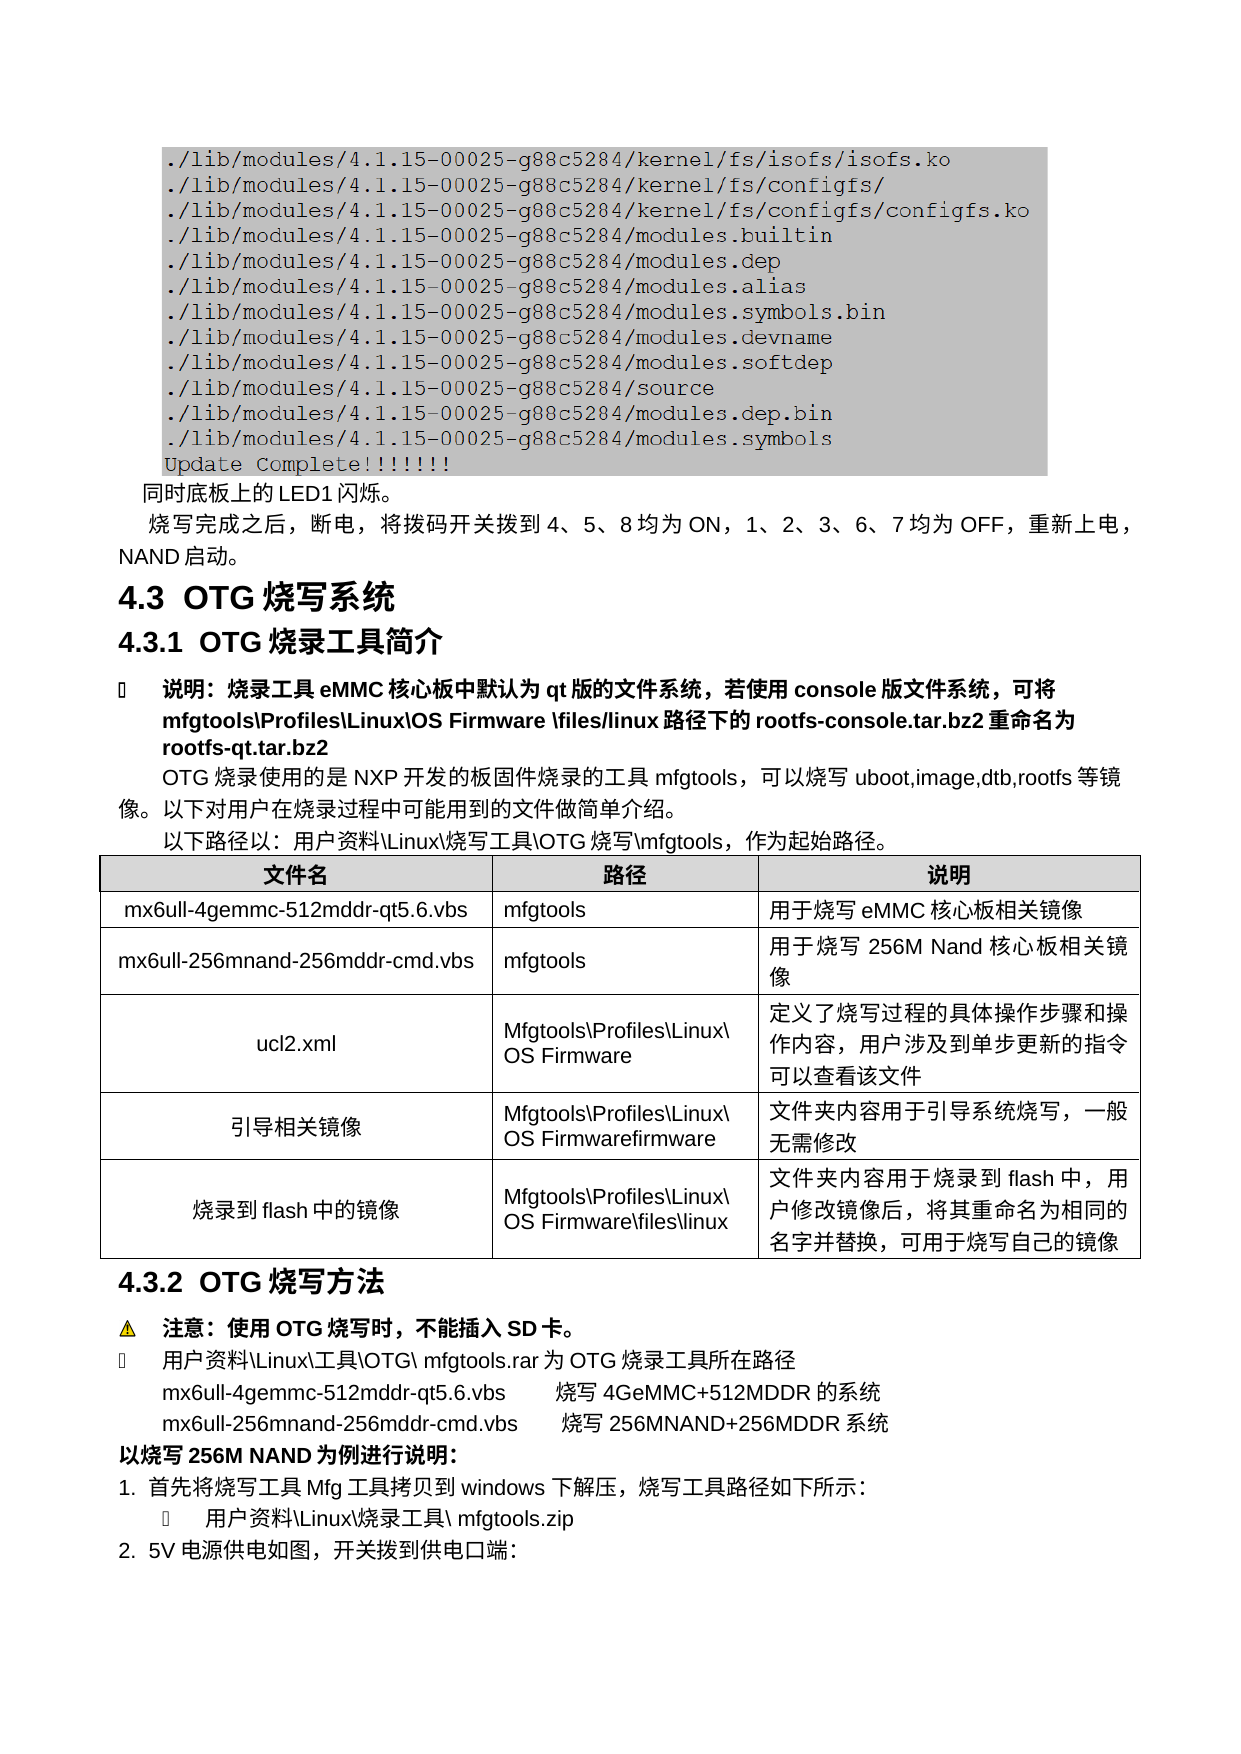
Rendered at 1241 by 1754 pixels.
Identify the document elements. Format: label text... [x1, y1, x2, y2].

table_cell mx6ull-256mnand-256mddr-cmd.vbs [101, 928, 492, 993]
text 2. 5V电源供电如图，开关拨到供电口端： [118, 1533, 1122, 1564]
list 首先将烧写工具Mfg工具拷贝到 windows 下解压，烧写工具路径如下所示： [118, 1469, 1122, 1501]
picture [119, 1320, 136, 1337]
table_cell 烧录到flash中的镜像 [101, 1160, 492, 1258]
list 用户资料\Linux\工具\OTG\ mfgtools.rar为OTG烧录工具所在路径 [118, 1343, 1122, 1374]
list 注意：使用OTG烧写时，不能插入SD卡。 [118, 1311, 1122, 1343]
table_cell 用于烧写eMMC核心板相关镜像 [759, 891, 1140, 927]
table_cell 定义了烧写过程的具体操作步骤和操作内容，用户涉及到单步更新的指令可以查看该文件 [759, 994, 1140, 1092]
text 以下路径以：用户资料\Linux\烧写工具\OTG烧写\mfgtools，作为起始路径。 [118, 824, 1122, 855]
subtitle 4.3.1 OTG烧录工具简介 [118, 619, 1122, 661]
subtitle 4.3.2 OTG烧写方法 [118, 1259, 1122, 1301]
list 用户资料\Linux\烧录工具\ mfgtools.zip [118, 1501, 1122, 1533]
table_cell mx6ull-4gemmc-512mddr-qt5.6.vbs [101, 892, 492, 927]
table_cell Mfgtools\Profiles\Linux\OS Firmware\files\linux [493, 1160, 758, 1258]
table_header 文件名 [101, 856, 492, 891]
text mx6ull-256mnand-256mddr-cmd.vbs 烧写256MNAND+256MDDR系统 [118, 1406, 1122, 1438]
table_cell mfgtools [493, 928, 758, 993]
subtitle 4.3 OTG烧写系统 [118, 571, 1122, 619]
table_cell Mfgtools\Profiles\Linux\OS Firmware [493, 995, 758, 1092]
table_cell 文件夹内容用于引导系统烧写，一般无需修改 [759, 1092, 1140, 1159]
text 同时底板上的LED1闪烁。 [118, 476, 1122, 507]
table_cell Mfgtools\Profiles\Linux\OS Firmwarefirmware [493, 1093, 758, 1159]
table_cell 引导相关镜像 [101, 1093, 492, 1159]
table_cell mfgtools [493, 892, 758, 927]
table_cell 文件夹内容用于烧录到flash中，用户修改镜像后，将其重命名为相同的名字并替换，可用于烧写自己的镜像 [759, 1159, 1140, 1258]
picture [161, 147, 1048, 476]
text OTG烧录使用的是NXP开发的板固件烧录的工具mfgtools，可以烧写uboot,image,dtb,rootfs等镜像。以下对用户在烧录过程中可能用到的文件做简单介绍。 [118, 760, 1122, 824]
table_cell ucl2.xml [101, 995, 492, 1092]
table_cell 用于烧写256M Nand核心板相关镜像 [759, 927, 1140, 993]
list 说明：烧录工具eMMC核心板中默认为qt版的文件系统，若使用console版文件系统，可将mfgtools\Profiles\Linux\OS Firmware \files/linux路径下的rootfs-console.tar.bz2重命名为rootfs-qt.tar.bz2 [118, 672, 1122, 760]
text mx6ull-4gemmc-512mddr-qt5.6.vbs 烧写4GeMMC+512MDDR的系统 [118, 1374, 1122, 1406]
table_header 路径 [493, 856, 758, 891]
table_header 说明 [759, 856, 1140, 891]
text 烧写完成之后，断电，将拨码开关拨到4、5、8均为ON，1、2、3、6、7均为OFF，重新上电，NAND启动。 [118, 507, 1122, 571]
text 以烧写256M NAND为例进行说明： [118, 1438, 1122, 1469]
